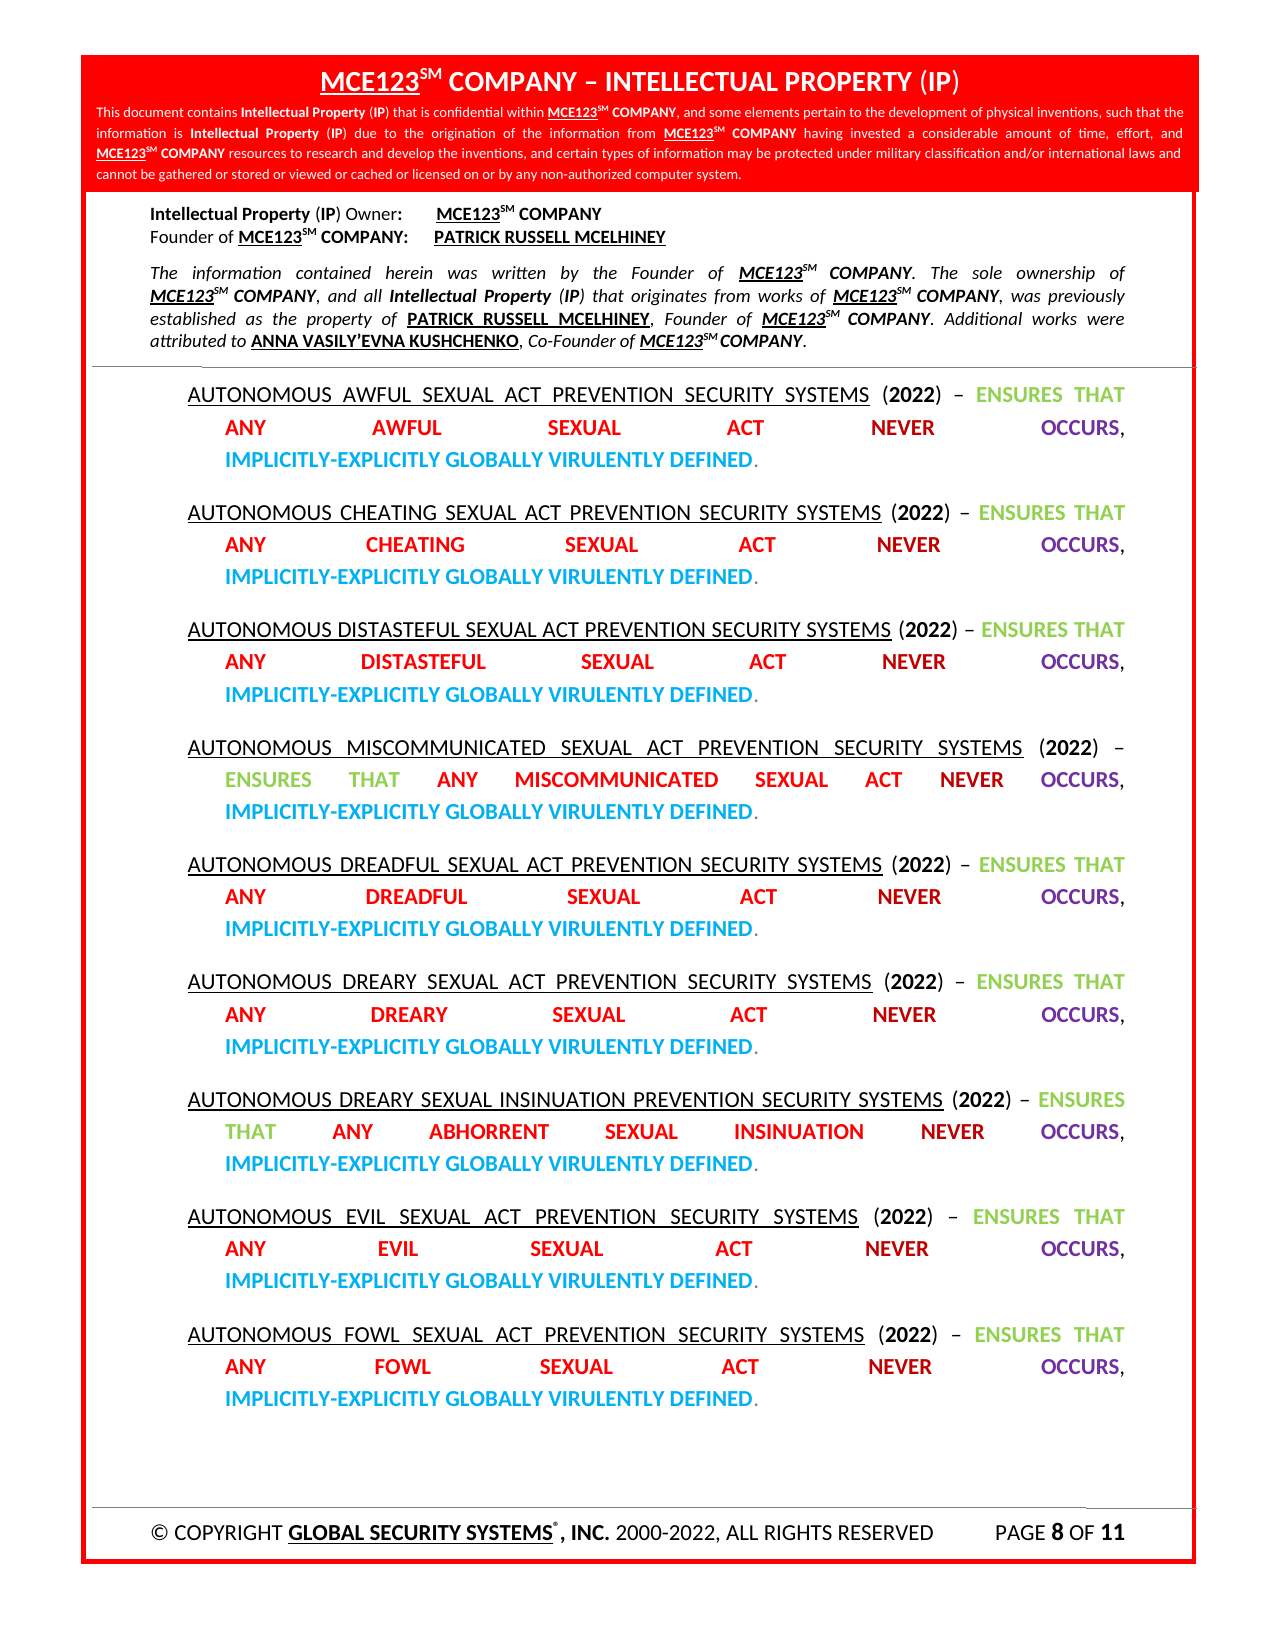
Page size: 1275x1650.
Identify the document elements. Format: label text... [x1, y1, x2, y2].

text AUTONOMOUS AWFUL SEXUAL ACT PREVENTION SECURITY SYSTEMS (2022) – ENSURES THAT ANY AWFUL SEXUAL ACT NEVER OCCURS, IMPLICITLY-EXPLICITLY GLOBALLY VIRULENTLY DEFINED. [187, 381, 1125, 473]
text AUTONOMOUS DREARY SEXUAL ACT PREVENTION SECURITY SYSTEMS (2022) – ENSURES THAT ANY DREARY SEXUAL ACT NEVER OCCURS, IMPLICITLY-EXPLICITLY GLOBALLY VIRULENTLY DEFINED. [187, 967, 1125, 1060]
text AUTONOMOUS DREARY SEXUAL INSINUATION PREVENTION SECURITY SYSTEMS (2022) – ENSURES THAT ANY ABHORRENT SEXUAL INSINUATION NEVER OCCURS, IMPLICITLY-EXPLICITLY GLOBALLY VIRULENTLY DEFINED. [187, 1085, 1125, 1177]
text AUTONOMOUS DREADFUL SEXUAL ACT PREVENTION SECURITY SYSTEMS (2022) – ENSURES THAT ANY DREADFUL SEXUAL ACT NEVER OCCURS, IMPLICITLY-EXPLICITLY GLOBALLY VIRULENTLY DEFINED. [187, 850, 1125, 942]
text AUTONOMOUS DISTASTEFUL SEXUAL ACT PREVENTION SECURITY SYSTEMS (2022) – ENSURES THAT ANY DISTASTEFUL SEXUAL ACT NEVER OCCURS, IMPLICITLY-EXPLICITLY GLOBALLY VIRULENTLY DEFINED. [187, 615, 1125, 708]
text AUTONOMOUS EVIL SEXUAL ACT PREVENTION SECURITY SYSTEMS (2022) – ENSURES THAT ANY EVIL SEXUAL ACT NEVER OCCURS, IMPLICITLY-EXPLICITLY GLOBALLY VIRULENTLY DEFINED. [187, 1202, 1125, 1295]
text AUTONOMOUS FOWL SEXUAL ACT PREVENTION SECURITY SYSTEMS (2022) – ENSURES THAT ANY FOWL SEXUAL ACT NEVER OCCURS, IMPLICITLY-EXPLICITLY GLOBALLY VIRULENTLY DEFINED. [187, 1320, 1125, 1412]
text AUTONOMOUS MISCOMMUNICATED SEXUAL ACT PREVENTION SECURITY SYSTEMS (2022) – ENSURES THAT ANY MISCOMMUNICATED SEXUAL ACT NEVER OCCURS, IMPLICITLY-EXPLICITLY GLOBALLY VIRULENTLY DEFINED. [187, 733, 1125, 825]
text AUTONOMOUS CHEATING SEXUAL ACT PREVENTION SECURITY SYSTEMS (2022) – ENSURES THAT ANY CHEATING SEXUAL ACT NEVER OCCURS, IMPLICITLY-EXPLICITLY GLOBALLY VIRULENTLY DEFINED. [187, 498, 1125, 590]
